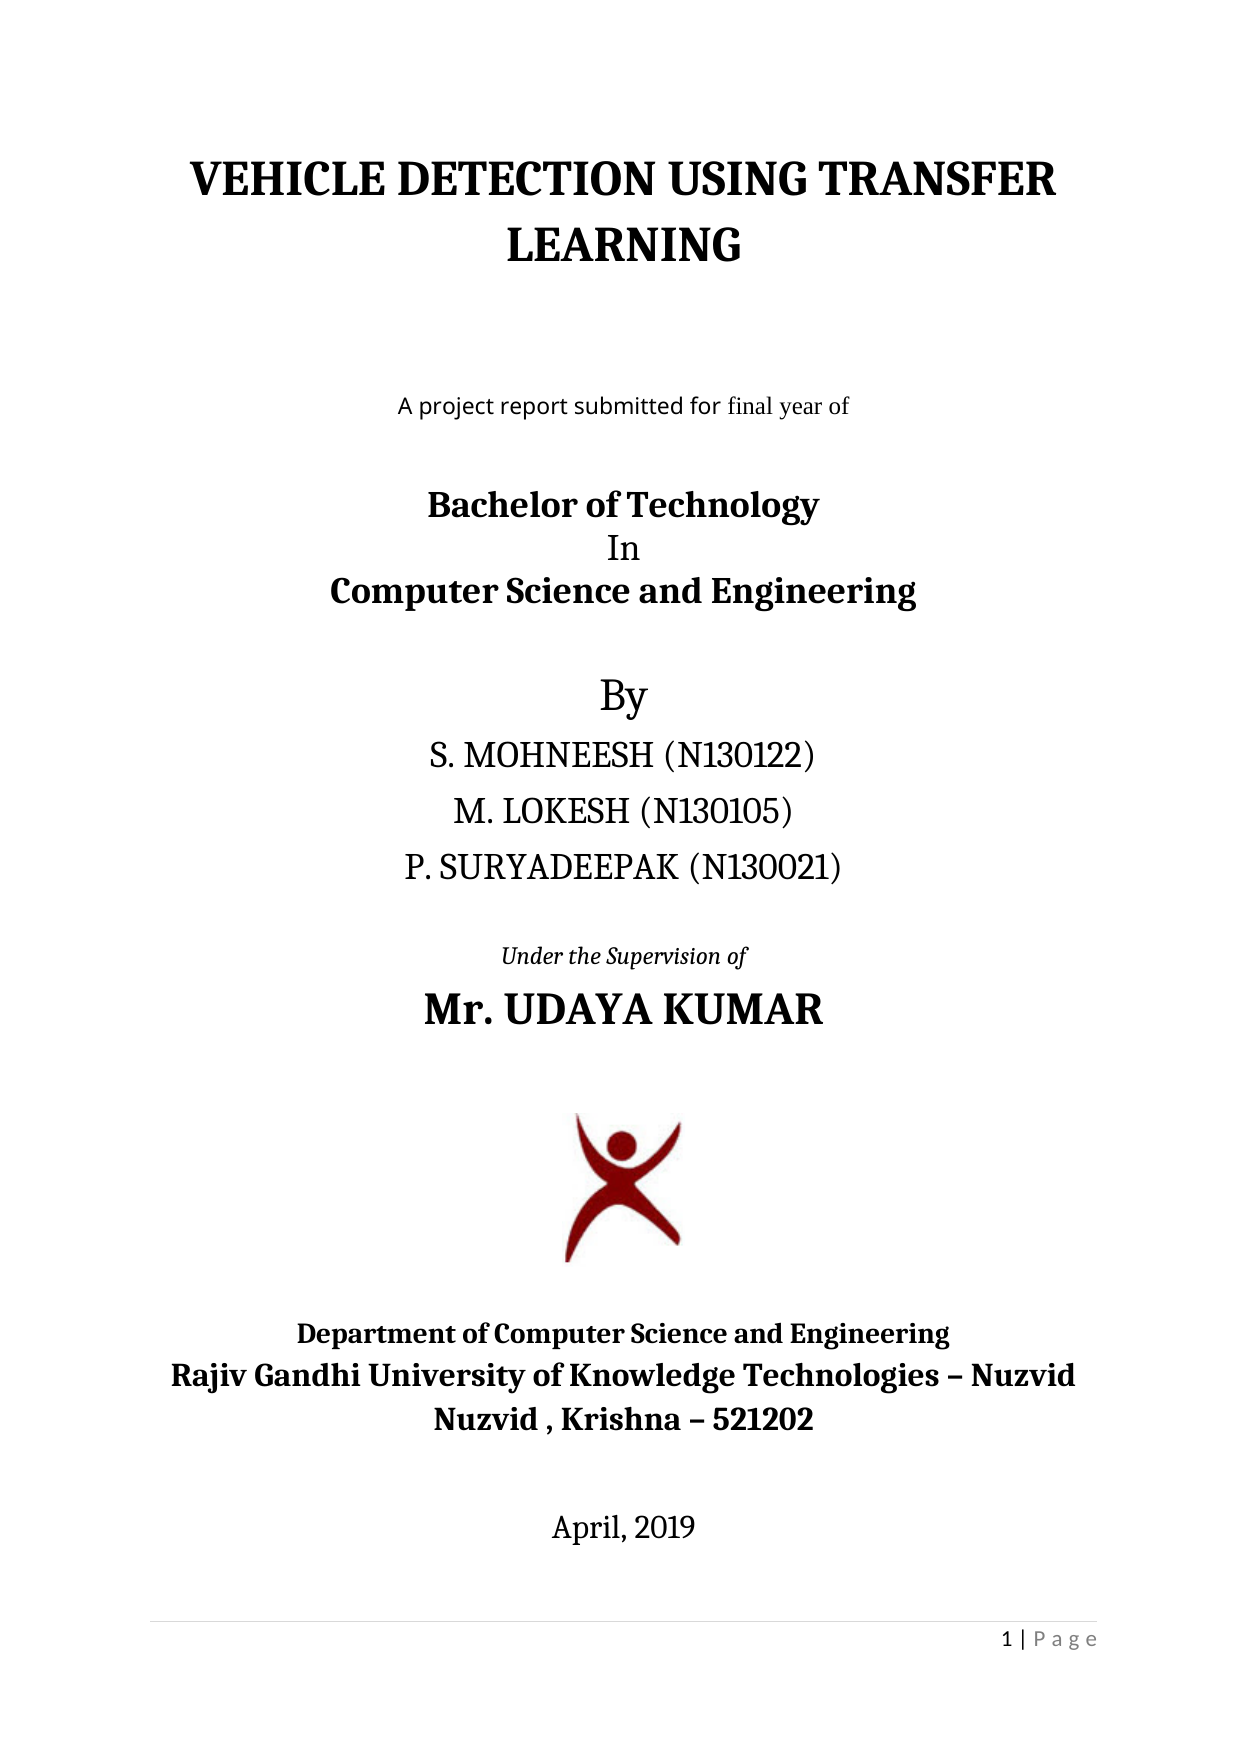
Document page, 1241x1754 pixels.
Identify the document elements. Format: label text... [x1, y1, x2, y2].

text Under the Supervision of [150, 942, 1097, 971]
text A project report submitted for final year of [150, 390, 1097, 421]
picture [562, 1113, 686, 1267]
text M. LOKESH (N130105) [150, 790, 1097, 833]
text Computer Science and Engineering [150, 570, 1097, 613]
text Mr. UDAYA KUMAR [150, 983, 1097, 1036]
text Nuzvid , Krishna – 521202 [150, 1400, 1097, 1439]
text By [150, 669, 1097, 722]
text Rajiv Gandhi University of Knowledge Technologies – Nuzvid [150, 1356, 1097, 1394]
text Department of Computer Science and Engineering [150, 1318, 1097, 1351]
text In [150, 527, 1097, 570]
text April, 2019 [150, 1457, 1097, 1547]
text P. SURYADEEPAK (N130021) [150, 845, 1097, 888]
text VEHICLE DETECTION USING TRANSFER LEARNING [150, 150, 1097, 273]
text Bachelor of Technology [150, 483, 1097, 527]
text S. MOHNEESH (N130122) [150, 734, 1097, 777]
